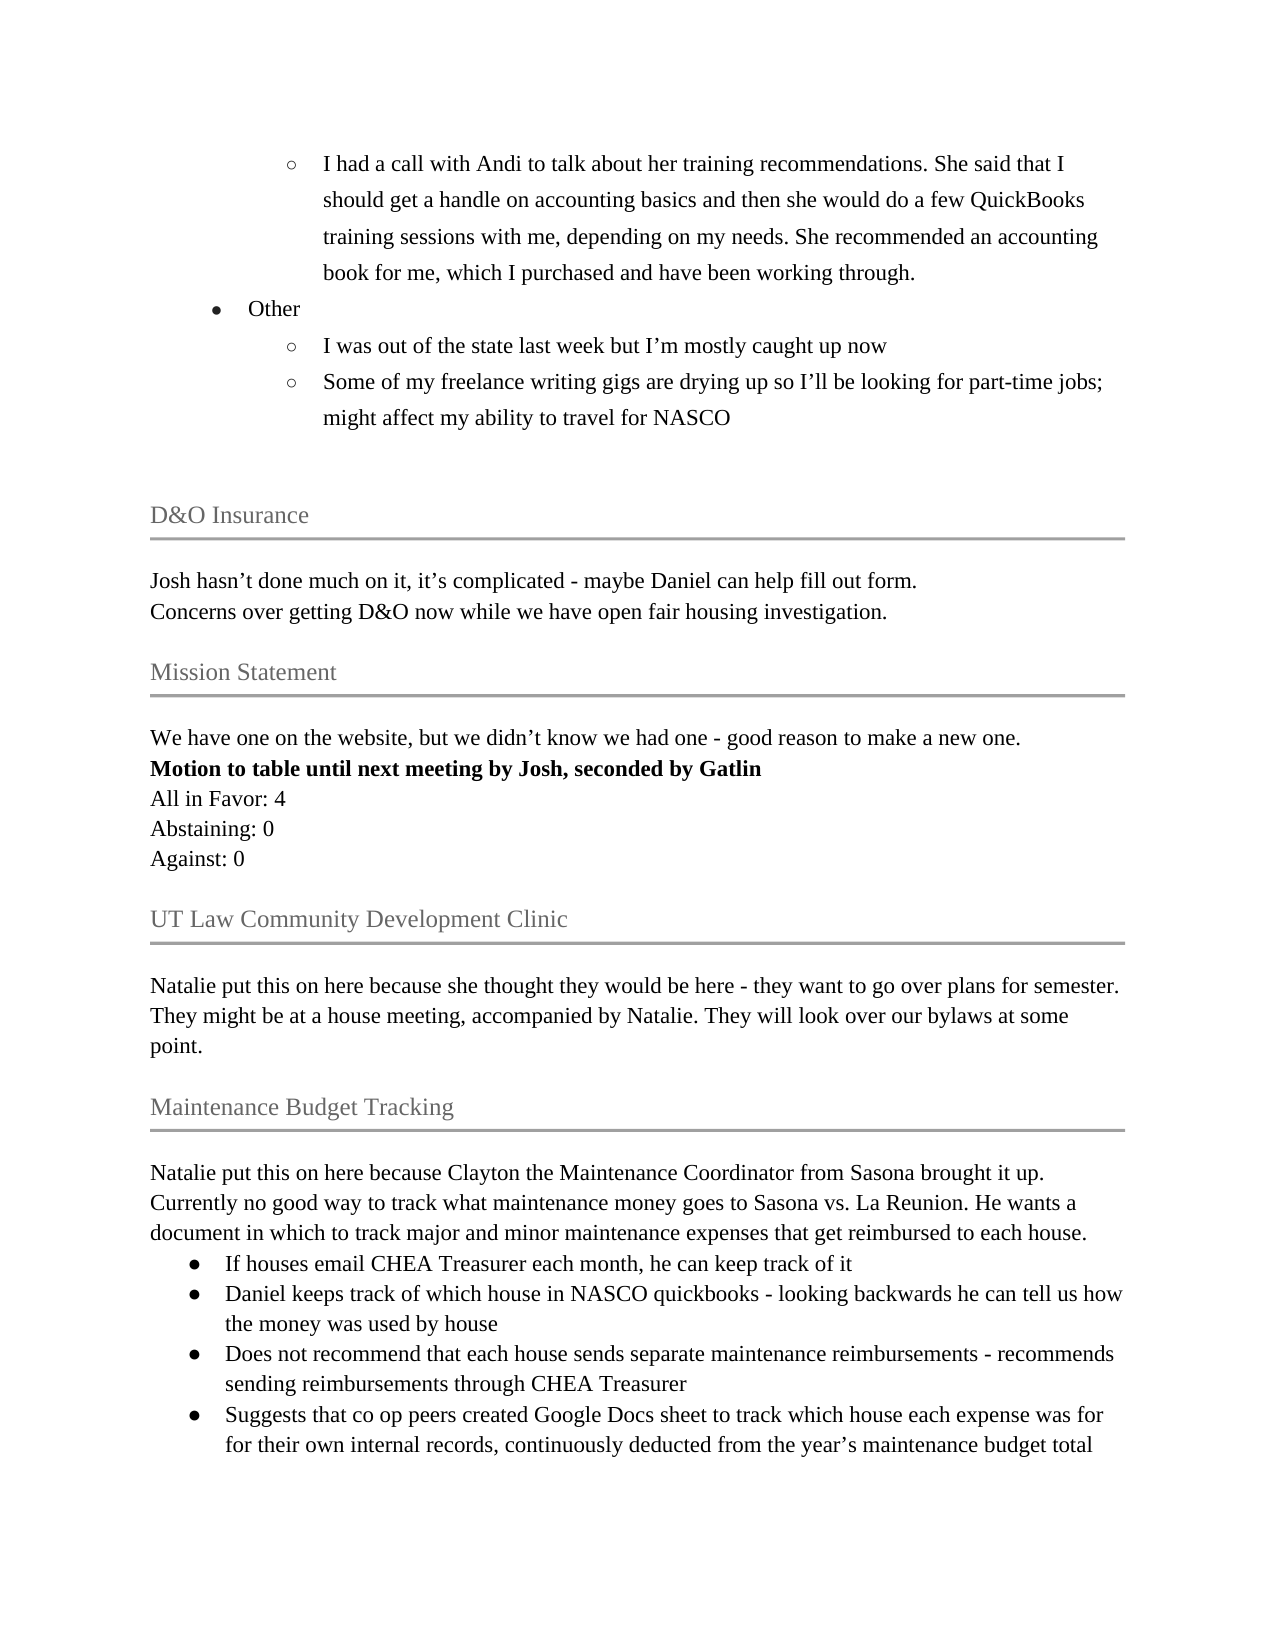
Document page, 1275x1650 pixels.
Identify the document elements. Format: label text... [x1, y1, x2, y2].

text Josh hasn’t done much on it, it’s complicated - maybe Daniel can help fill out form. [150, 567, 1125, 594]
text Natalie put this on here because Clayton the Maintenance Coordinator from Sasona brought it up. Currently no good way to track what maintenance money goes to Sasona vs. La Reunion. He wants a document in which to track major and minor maintenance expenses that get reimbursed to each house. [150, 1159, 1125, 1246]
list I had a call with Andi to talk about her training recommendations. She said that I should get a handle on accounting basics and then she would do a few QuickBooks training sessions with me, depending on my needs. She recommended an accounting book for me, which I purchased and have been working through. [285, 150, 1125, 285]
subtitle D&O Insurance [150, 500, 1125, 529]
text Against: 0 [150, 845, 1125, 872]
text Motion to table until next meeting by Josh, seconded by Gatlin [150, 754, 1125, 781]
text Abstaining: 0 [150, 815, 1125, 841]
list Daniel keeps track of which house in NASCO quickbooks - looking backwards he can tell us how the money was used by house [187, 1280, 1125, 1336]
text All in Favor: 4 [150, 785, 1125, 811]
text Concerns over getting D&O now while we have open fair housing investigation. [150, 598, 1125, 624]
subtitle UT Law Community Development Clinic [150, 904, 1125, 933]
list Suggests that co op peers created Google Docs sheet to track which house each expense was for for their own internal records, continuously deducted from the year’s maintenance budget total [187, 1401, 1125, 1457]
list Does not recommend that each house sends separate maintenance reimbursements - recommends sending reimbursements through CHEA Treasurer [187, 1340, 1125, 1397]
list Some of my freelance writing gigs are drying up so I’ll be looking for part-time jobs; might affect my ability to travel for NASCO [285, 368, 1125, 431]
list I was out of the state last week but I’m mostly caught up now [285, 332, 1125, 358]
text They might be at a house meeting, accompanied by Natalie. They will look over our bylaws at some point. [150, 1002, 1125, 1059]
list Other [210, 295, 1125, 322]
text We have one on the website, but we didn’t know we had one - good reason to make a new one. [150, 724, 1125, 751]
list If houses email CHEA Treasurer each month, he can keep track of it [187, 1249, 1125, 1276]
text Natalie put this on here because she thought they would be here - they want to go over plans for semester. [150, 972, 1125, 998]
subtitle Maintenance Budget Tracking [150, 1092, 1125, 1120]
subtitle Mission Statement [150, 657, 1125, 686]
